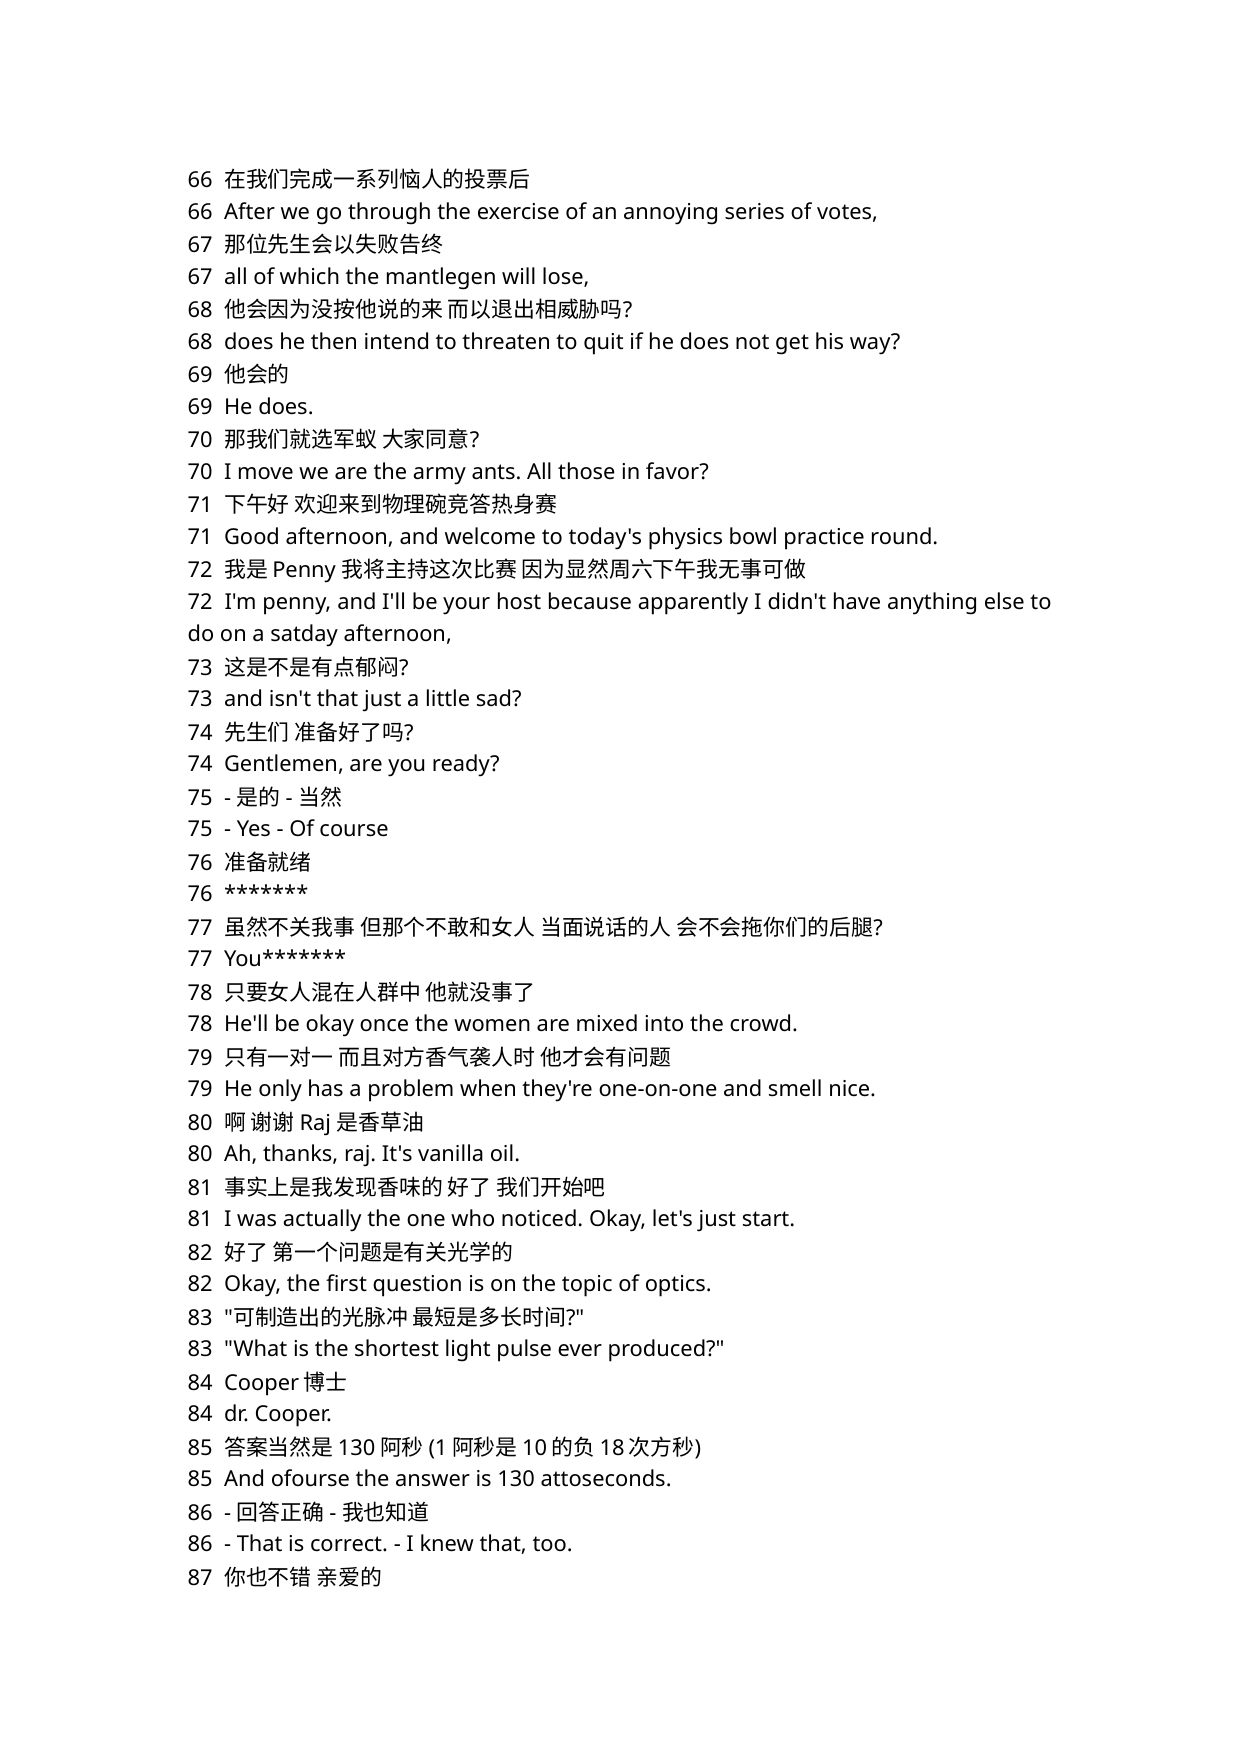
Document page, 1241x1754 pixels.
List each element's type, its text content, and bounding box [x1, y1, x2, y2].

text 70 那我们就选军蚁 大家同意? [187, 422, 1053, 454]
text 86 - 回答正确 - 我也知道 [187, 1494, 1053, 1527]
text 68 does he then intend to threaten to quit if he does not get his way? [187, 324, 1053, 357]
text 74 先生们 准备好了吗? [187, 714, 1053, 747]
text 74 Gentlemen, are you ready? [187, 747, 1053, 779]
text 69 He does. [187, 389, 1053, 422]
text 69 他会的 [187, 357, 1053, 389]
text 67 那位先生会以失败告终 [187, 227, 1053, 259]
text 83 "可制造出的光脉冲 最短是多长时间?" [187, 1299, 1053, 1332]
text 75 - 是的 - 当然 [187, 779, 1053, 812]
text 78 He'll be okay once the women are mixed into the crowd. [187, 1007, 1053, 1039]
text 78 只要女人混在人群中 他就没事了 [187, 974, 1053, 1007]
text 72 我是Penny 我将主持这次比赛 因为显然周六下午我无事可做 [187, 552, 1053, 584]
text 77 虽然不关我事 但那个不敢和女人 当面说话的人 会不会拖你们的后腿? [187, 909, 1053, 942]
text 72 I'm penny, and I'll be your host because apparently I didn't have anything else to do on a satday afternoon, [187, 584, 1053, 649]
text 80 啊 谢谢 Raj 是香草油 [187, 1104, 1053, 1137]
text 85 And ofourse the answer is 130 attoseconds. [187, 1462, 1053, 1494]
text 73 这是不是有点郁闷? [187, 649, 1053, 682]
text 82 Okay, the first question is on the topic of optics. [187, 1267, 1053, 1299]
text 86 - That is correct. - I knew that, too. [187, 1527, 1053, 1559]
text 77 You******* [187, 942, 1053, 974]
text 85 答案当然是130阿秒 (1阿秒是10的负18次方秒) [187, 1429, 1053, 1462]
text 79 He only has a problem when they're one-on-one and smell nice. [187, 1072, 1053, 1104]
text 66 After we go through the exercise of an annoying series of votes, [187, 194, 1053, 227]
text 67 all of which the mantlegen will lose, [187, 259, 1053, 292]
text 81 事实上是我发现香味的 好了 我们开始吧 [187, 1169, 1053, 1202]
text 81 I was actually the one who noticed. Okay, let's just start. [187, 1202, 1053, 1234]
text 70 I move we are the army ants. All those in favor? [187, 454, 1053, 487]
text 68 他会因为没按他说的来 而以退出相威胁吗? [187, 292, 1053, 324]
text 75 - Yes - Of course [187, 812, 1053, 844]
text 73 and isn't that just a little sad? [187, 682, 1053, 714]
text 84 dr. Cooper. [187, 1397, 1053, 1429]
text 82 好了 第一个问题是有关光学的 [187, 1234, 1053, 1267]
text 76 准备就绪 [187, 844, 1053, 877]
text 87 你也不错 亲爱的 [187, 1559, 1053, 1592]
text 76 ******* [187, 877, 1053, 909]
text 79 只有一对一 而且对方香气袭人时 他才会有问题 [187, 1039, 1053, 1072]
text 71 Good afternoon, and welcome to today's physics bowl practice round. [187, 519, 1053, 552]
text 83 "What is the shortest light pulse ever produced?" [187, 1332, 1053, 1364]
text 71 下午好 欢迎来到物理碗竞答热身赛 [187, 487, 1053, 519]
text 66 在我们完成一系列恼人的投票后 [187, 162, 1053, 194]
text 84 Cooper博士 [187, 1364, 1053, 1397]
text 80 Ah, thanks, raj. It's vanilla oil. [187, 1137, 1053, 1169]
